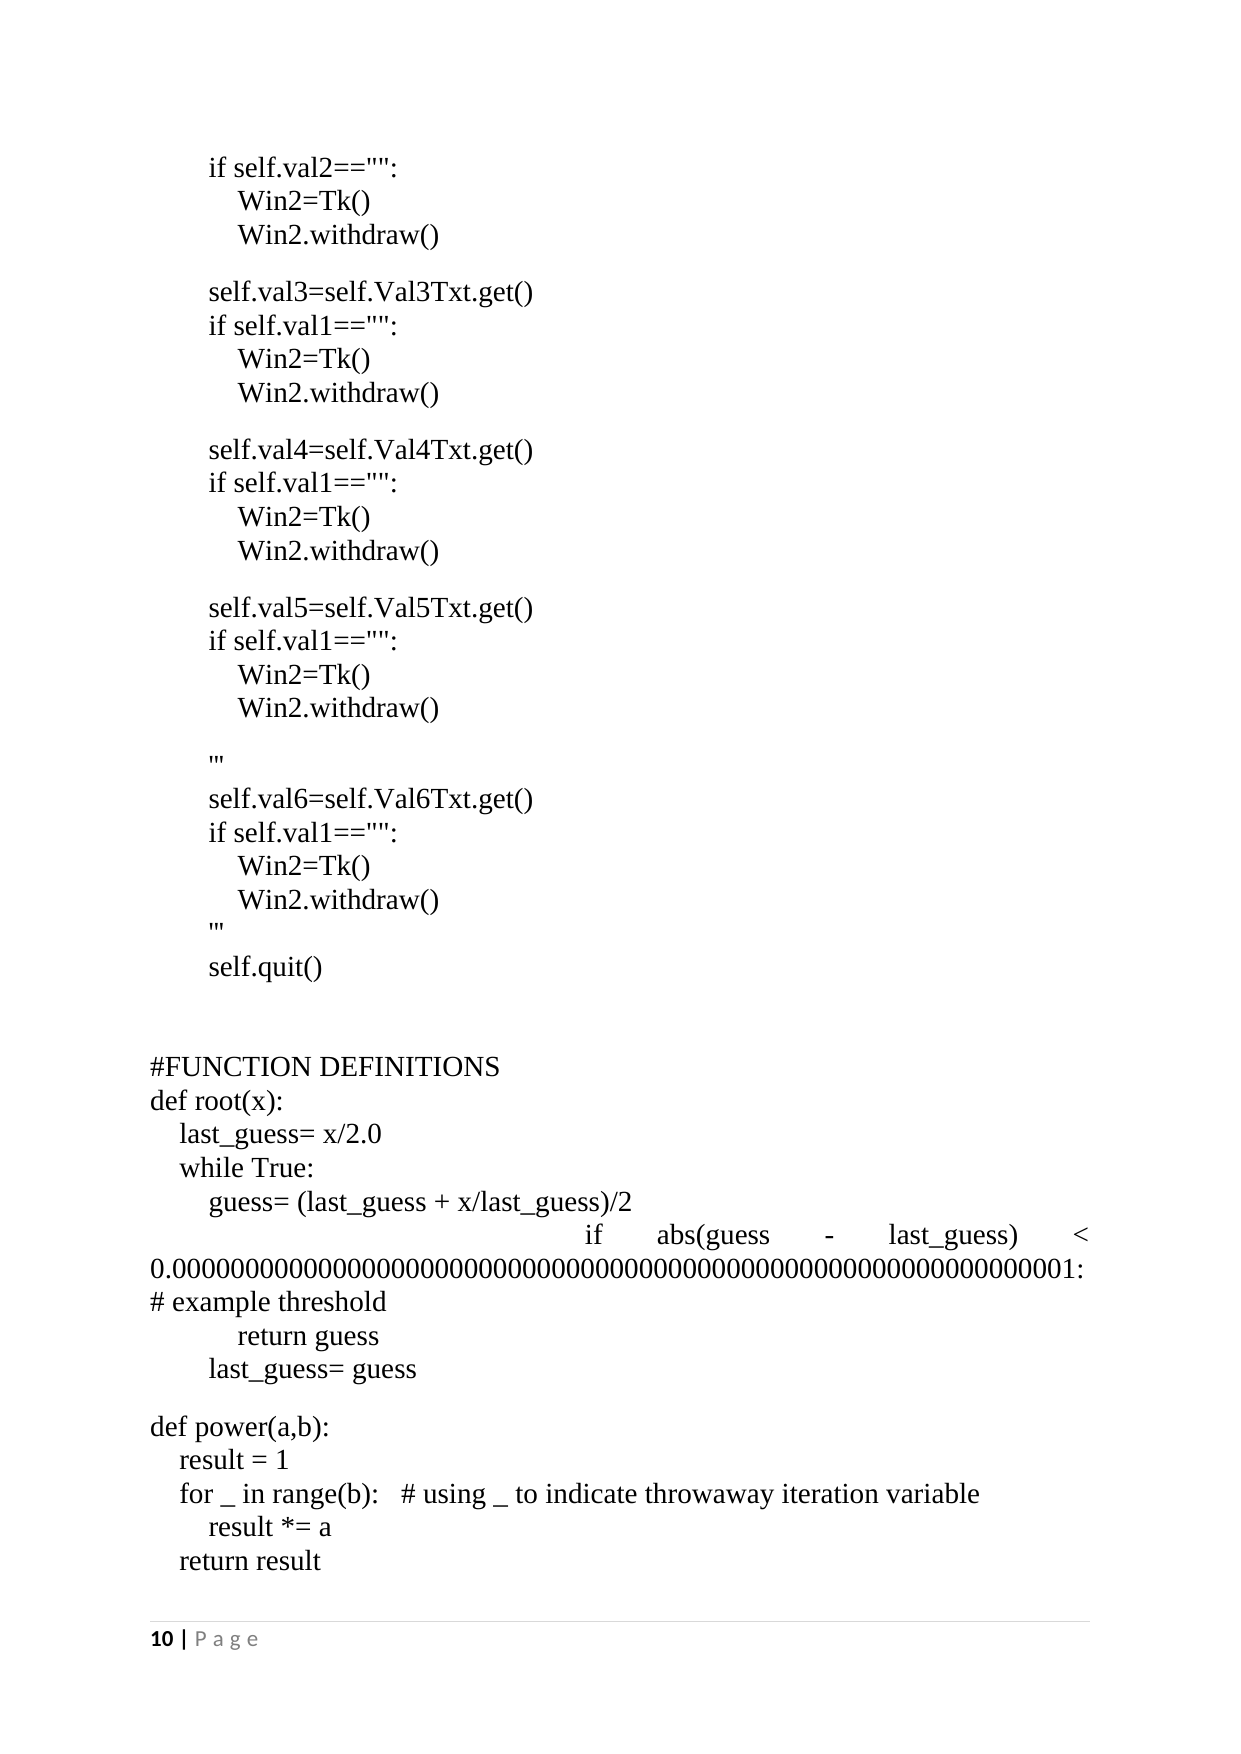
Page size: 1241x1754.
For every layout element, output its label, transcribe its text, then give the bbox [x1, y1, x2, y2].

text if abs(guess - last_guess) < 0.00000000000000000000000000000000000000000000000000000000000001: # example threshold [150, 1217, 1090, 1318]
text self.val4=self.Val4Txt.get() [150, 432, 1090, 466]
text Win2=Tk() [150, 499, 1090, 533]
text result = 1 [150, 1442, 1090, 1476]
text if self.val1=="": [150, 815, 1090, 848]
text if self.val1=="": [150, 623, 1090, 657]
text self.val3=self.Val3Txt.get() [150, 274, 1090, 308]
text Win2.withdraw() [150, 375, 1090, 408]
text def root(x): [150, 1083, 1090, 1117]
text if self.val1=="": [150, 308, 1090, 341]
text last_guess= x/2.0 [150, 1117, 1090, 1150]
text while True: [150, 1150, 1090, 1184]
text for _ in range(b): # using _ to indicate throwaway iteration variable [150, 1476, 1090, 1509]
text Win2=Tk() [150, 657, 1090, 691]
text ''' [150, 748, 1090, 781]
text Win2=Tk() [150, 341, 1090, 375]
text self.val6=self.Val6Txt.get() [150, 781, 1090, 815]
text Win2.withdraw() [150, 691, 1090, 724]
text if self.val1=="": [150, 466, 1090, 499]
text self.quit() [150, 949, 1090, 982]
text ''' [150, 915, 1090, 949]
text #FUNCTION DEFINITIONS [150, 1049, 1090, 1083]
text result *= a [150, 1509, 1090, 1543]
text guess= (last_guess + x/last_guess)/2 [150, 1184, 1090, 1217]
text self.val5=self.Val5Txt.get() [150, 590, 1090, 623]
text return guess [150, 1318, 1090, 1351]
text def power(a,b): [150, 1409, 1090, 1442]
text Win2.withdraw() [150, 882, 1090, 915]
text Win2=Tk() [150, 848, 1090, 882]
text Win2.withdraw() [150, 217, 1090, 251]
text Win2=Tk() [150, 183, 1090, 217]
text Win2.withdraw() [150, 533, 1090, 566]
text last_guess= guess [150, 1351, 1090, 1385]
text if self.val2=="": [150, 150, 1090, 183]
text return result [150, 1543, 1090, 1576]
